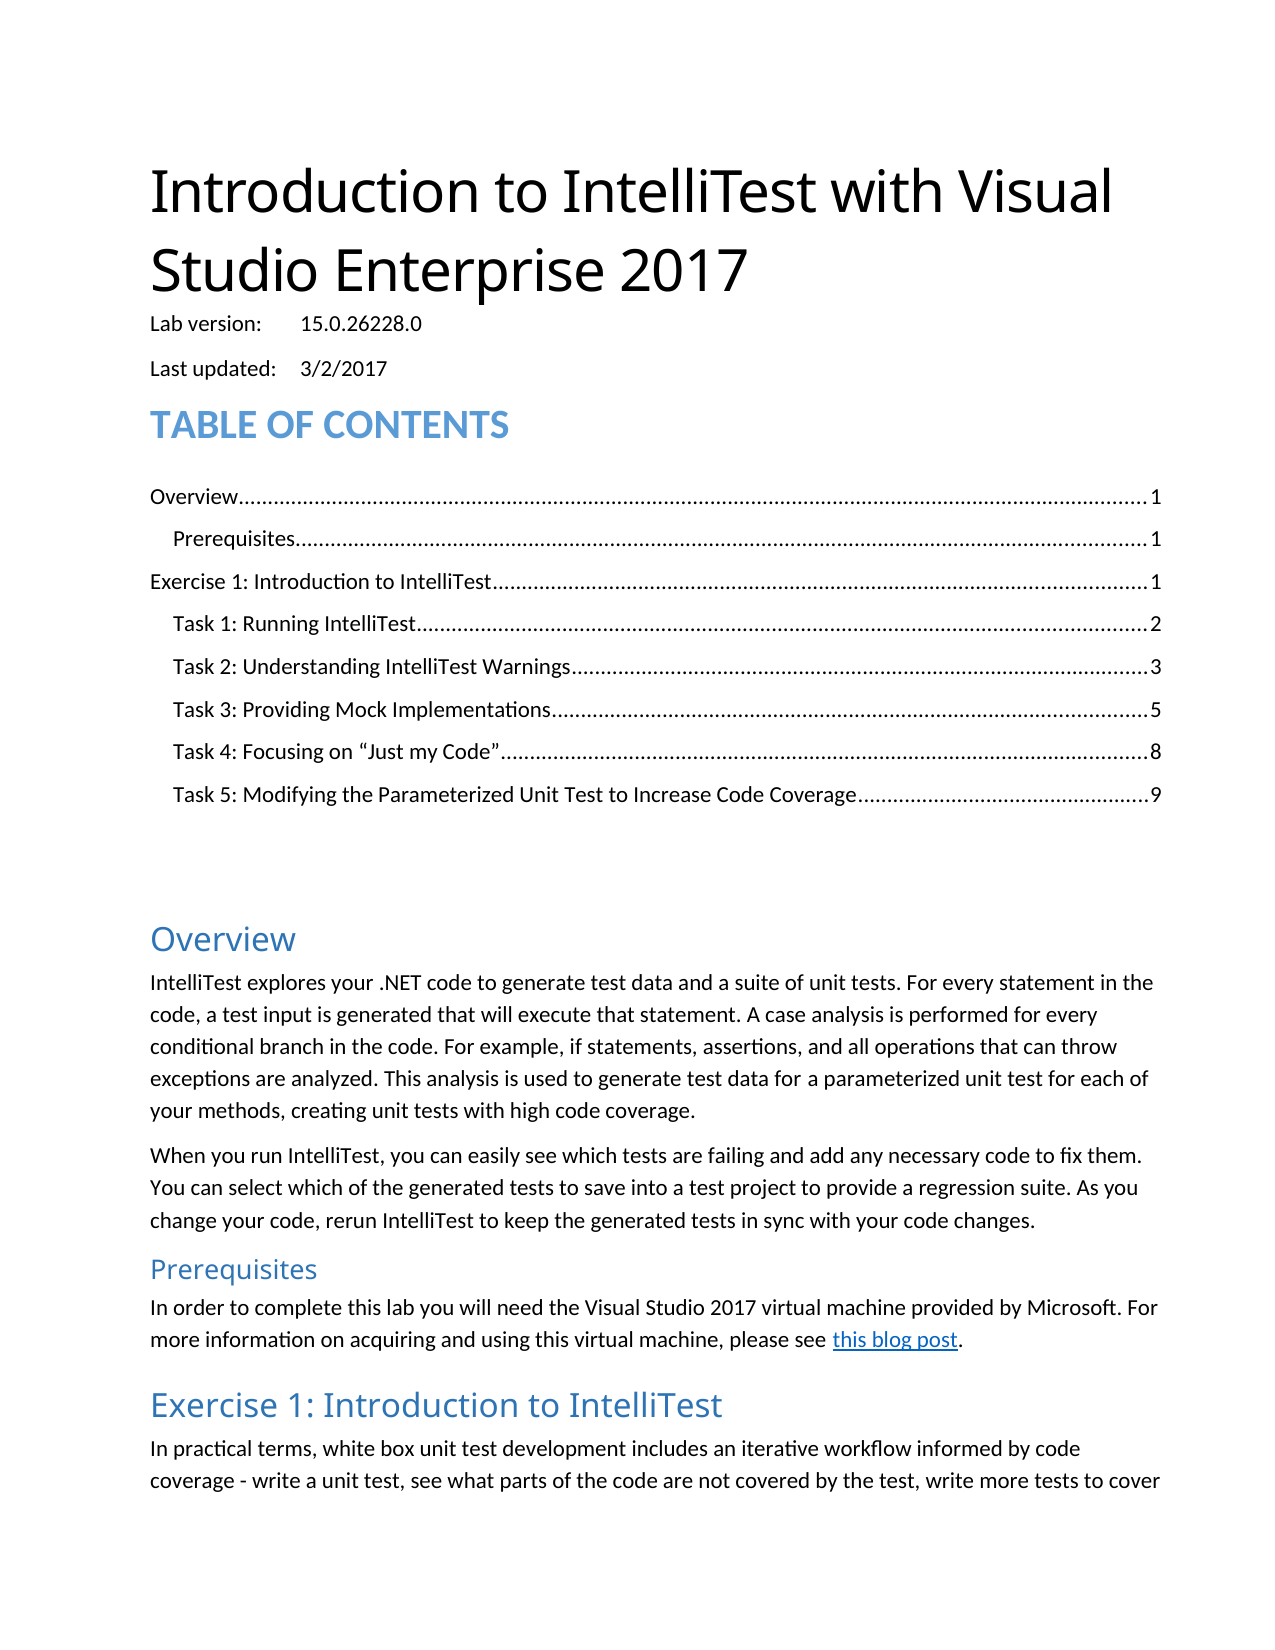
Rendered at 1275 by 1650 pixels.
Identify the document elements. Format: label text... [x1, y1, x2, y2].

title Introduction to IntelliTest with Visual Studio Enterprise 2017 [150, 150, 1162, 309]
subtitle Exercise 1: Introduction to IntelliTest [150, 1382, 1162, 1428]
text IntelliTest explores your .NET code to generate test data and a suite of unit tests. For every statement in the code, a test input is generated that will execute that statement. A case analysis is performed for every conditional branch in the code. For example, if statements, assertions, and all operations that can throw exceptions are analyzed. This analysis is used to generate test data for a parameterized unit test for each of your methods, creating unit tests with high code coverage. [150, 968, 1162, 1125]
text Last updated: 3/2/2017 [150, 354, 1162, 382]
text When you run IntelliTest, you can easily see which tests are failing and add any necessary code to fix them. You can select which of the generated tests to save into a test project to provide a regression suite. As you change your code, rerun IntelliTest to keep the generated tests in sync with your code changes. [150, 1141, 1162, 1234]
subtitle Overview [150, 916, 1162, 961]
subtitle Prerequisites [150, 1250, 1162, 1287]
text Lab version: 15.0.26228.0 [150, 309, 1162, 337]
text In order to complete this lab you will need the Visual Studio 2017 virtual machine provided by Microsoft. For more information on acquiring and using this virtual machine, please see this blog post. [150, 1293, 1162, 1353]
